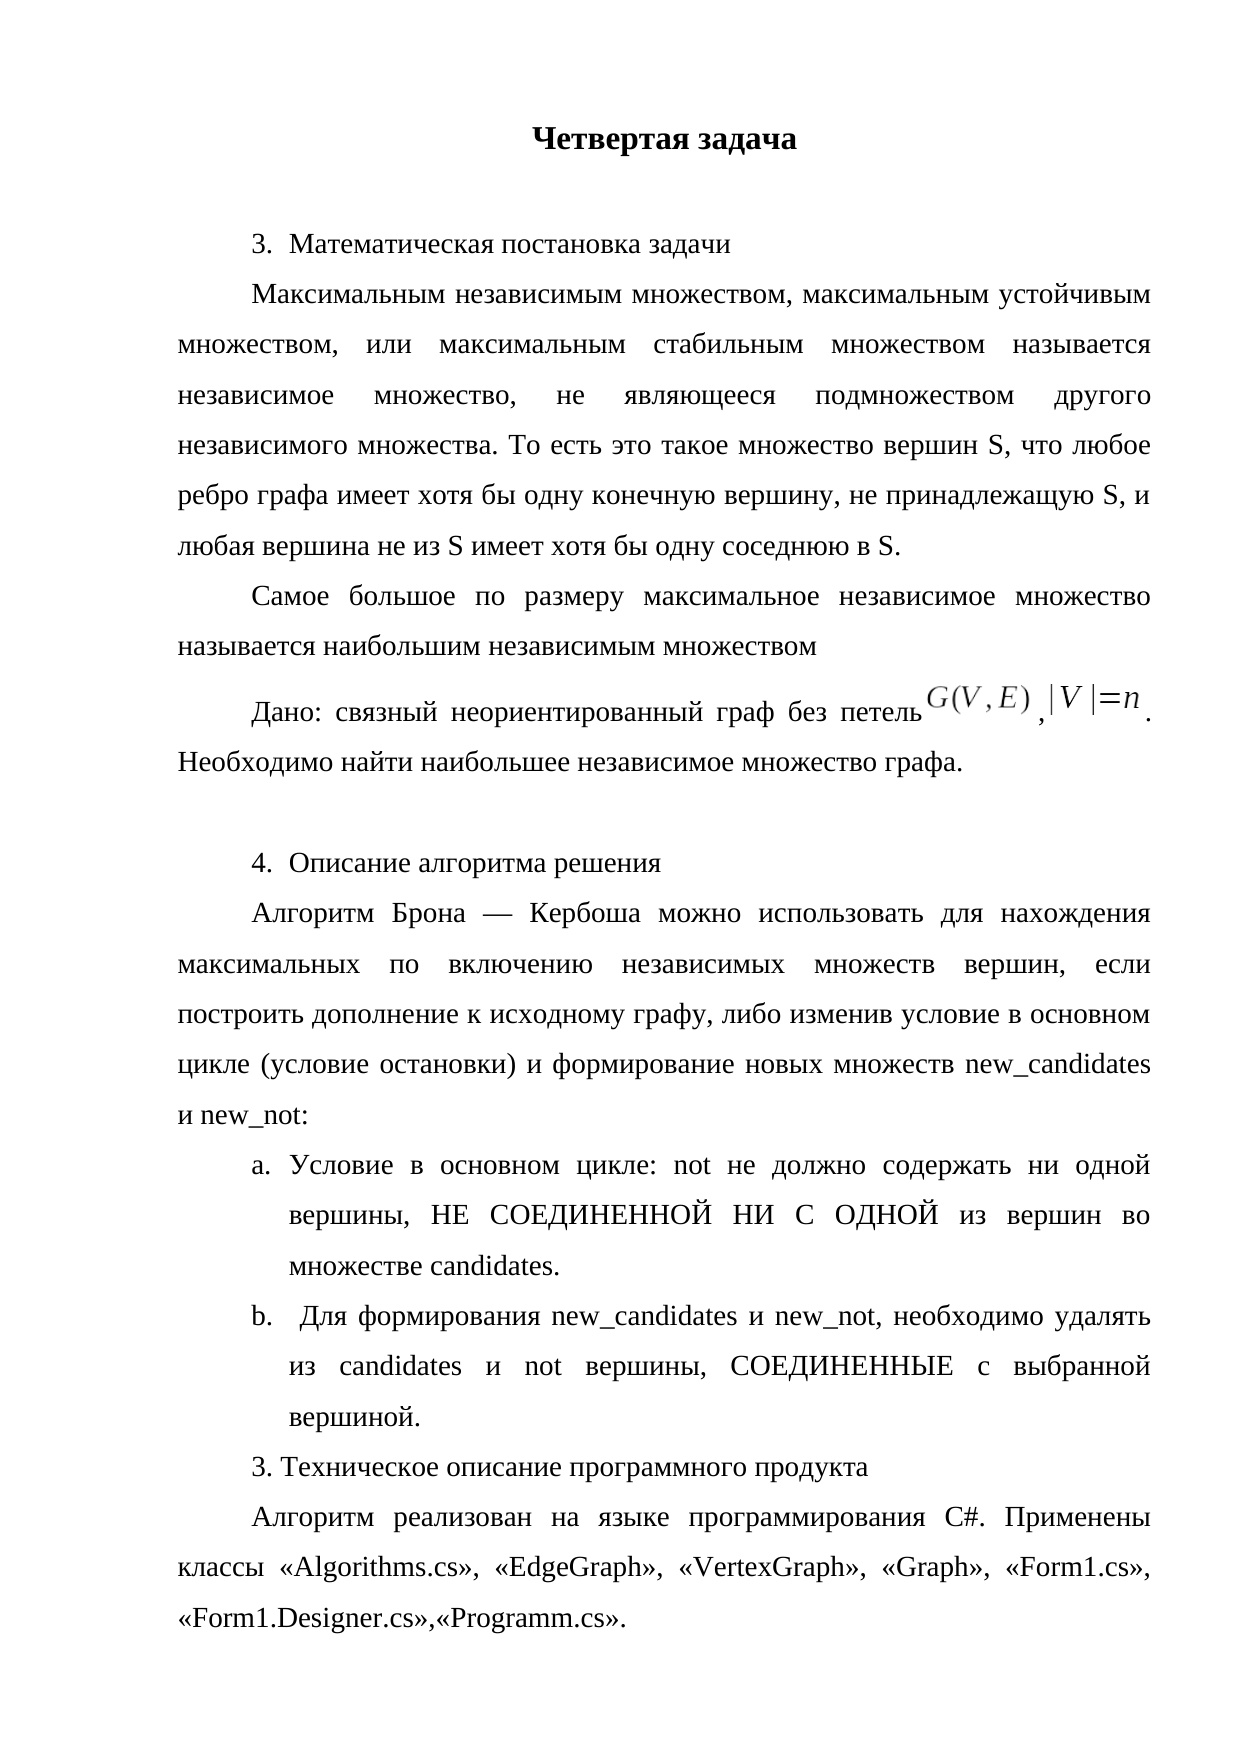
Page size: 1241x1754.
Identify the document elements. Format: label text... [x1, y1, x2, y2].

text Максимальным независимым множеством, максимальным устойчивым множеством, или максимальным стабильным множеством называется независимое множество, не являющееся подмножеством другого независимого множества. То есть это такое множество вершин S, что любое ребро графа имеет хотя бы одну конечную вершину, не принадлежащую S, и любая вершина не из S имеет хотя бы одну соседнюю в S. [177, 276, 1152, 561]
text Дано: связный неориентированный граф без петель,. Необходимо найти наибольшее независимое множество графа. [177, 679, 1152, 778]
text 3. Техническое описание программного продукта [251, 1449, 1152, 1482]
text Четвертая задача [177, 118, 1152, 156]
text Алгоритм Брона — Кербоша можно использовать для нахождения максимальных по включению независимых множеств вершин, если построить дополнение к исходному графу, либо изменив условие в основном цикле (условие остановки) и формирование новых множеств new_candidates и new_not: [177, 896, 1152, 1130]
list Математическая постановка задачи [251, 226, 1152, 259]
text Алгоритм реализован на языке программирования C#. Применены классы «Algorithms.cs», «EdgeGraph», «VertexGraph», «Graph», «Form1.cs», «Form1.Designer.cs»,«Programm.cs». [177, 1499, 1152, 1633]
list Условие в основном цикле: not не должно содержать ни одной вершины, НЕ СОЕДИНЕННОЙ НИ С ОДНОЙ из вершин во множестве candidates. [251, 1147, 1152, 1281]
list Для формирования new_candidates и new_not, необходимо удалять из candidates и not вершины, СОЕДИНЕННЫЕ с выбранной вершиной. [251, 1298, 1152, 1432]
text Самое большое по размеру максимальное независимое множество называется наибольшим независимым множеством [177, 578, 1152, 662]
list Описание алгоритма решения [251, 845, 1152, 879]
